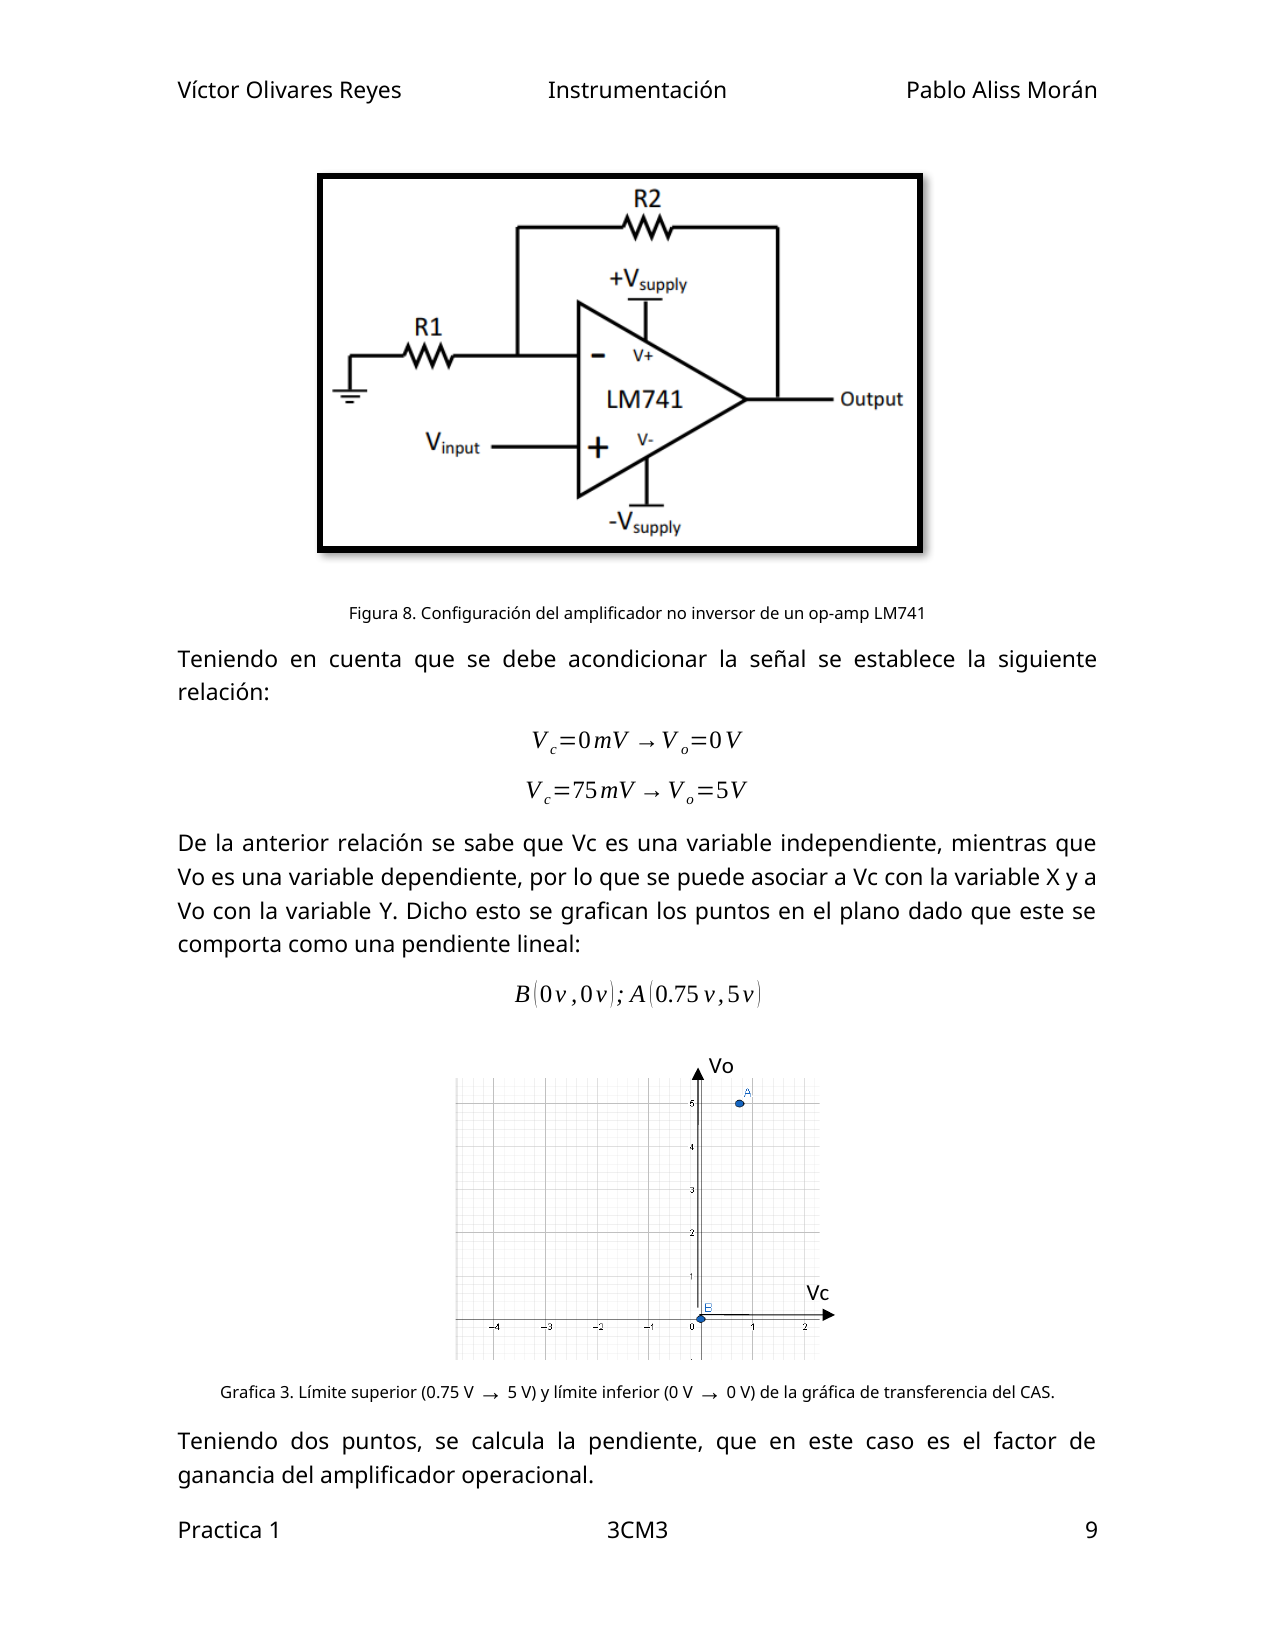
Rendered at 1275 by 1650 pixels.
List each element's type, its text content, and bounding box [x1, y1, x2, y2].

text Grafica 3. Límite superior (0.75 V 5 V) y límite inferior (0 V 0 V) de la gráfica de transferencia del CAS. [177, 1379, 1098, 1406]
picture [455, 1078, 820, 1360]
text Teniendo dos puntos, se calcula la pendiente, que en este caso es el factor de ganancia del amplificador operacional. [177, 1425, 1098, 1490]
picture [323, 179, 917, 546]
text Figura 8. Configuración del amplificador no inversor de un op-amp LM741 [177, 601, 1098, 624]
text Teniendo en cuenta que se debe acondicionar la señal se establece la siguiente relación: [177, 642, 1098, 707]
text De la anterior relación se sabe que Vc es una variable independiente, mientras que Vo es una variable dependiente, por lo que se puede asociar a Vc con la variable X y a Vo con la variable Y. Dicho esto se grafican los puntos en el plano dado que este se comporta como una pendiente lineal: [177, 827, 1098, 959]
